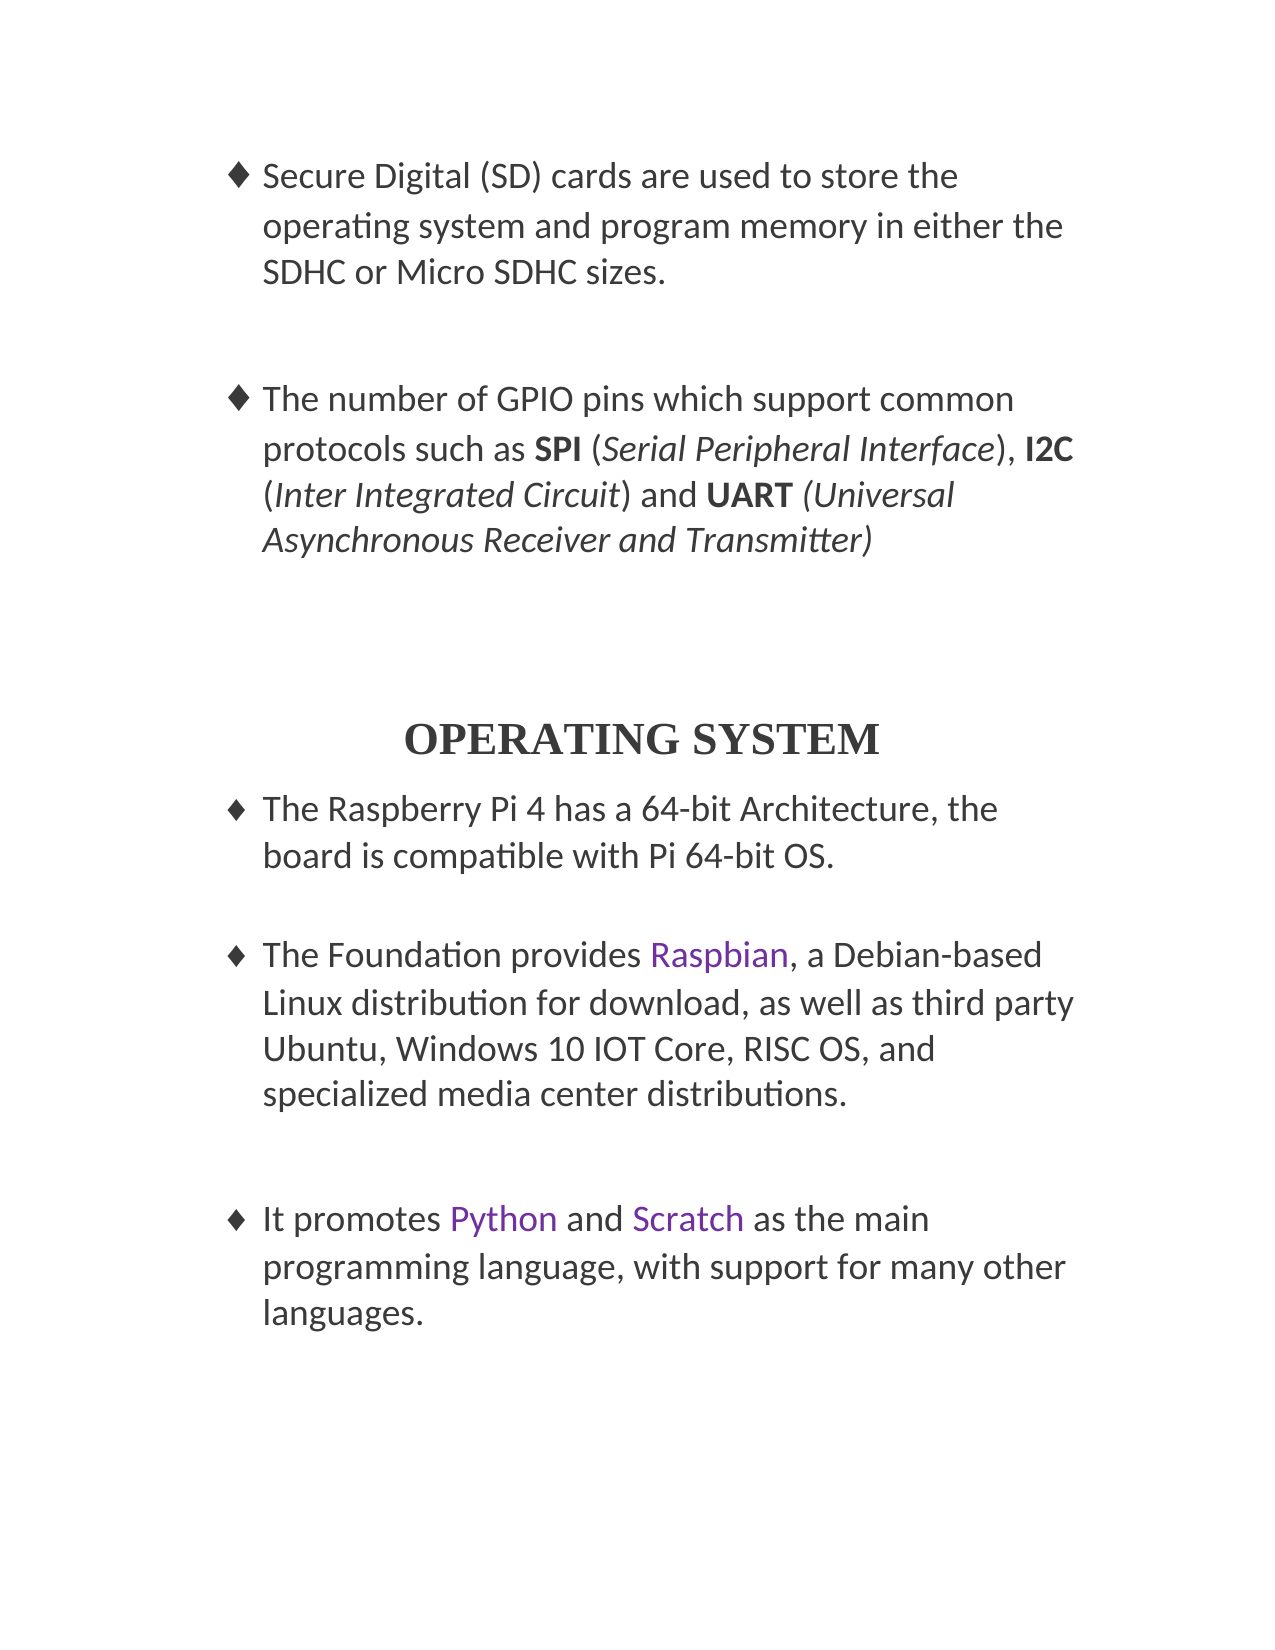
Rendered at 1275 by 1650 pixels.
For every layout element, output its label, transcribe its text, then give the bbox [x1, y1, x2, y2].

list The Foundation provides Raspbian, a Debian-based Linux distribution for download, as well as third party Ubuntu, Windows 10 IOT Core, RISC OS, and specialized media center distributions. [225, 931, 1087, 1116]
list The number of GPIO pins which support common protocols such as SPI (Serial Peripheral Interface), I2C (Inter Integrated Circuit) and UART (Universal Asynchronous Receiver and Transmitter) [225, 373, 1087, 562]
list Secure Digital (SD) cards are used to store the operating system and program memory in either the SDHC or Micro SDHC sizes. [225, 150, 1087, 294]
list The Raspberry Pi 4 has a 64-bit Architecture, the board is compatible with Pi 64-bit OS. [225, 785, 1087, 878]
list It promotes Python and Scratch as the main programming language, with support for many other languages. [225, 1195, 1087, 1335]
text OPERATING SYSTEM [187, 711, 1087, 764]
